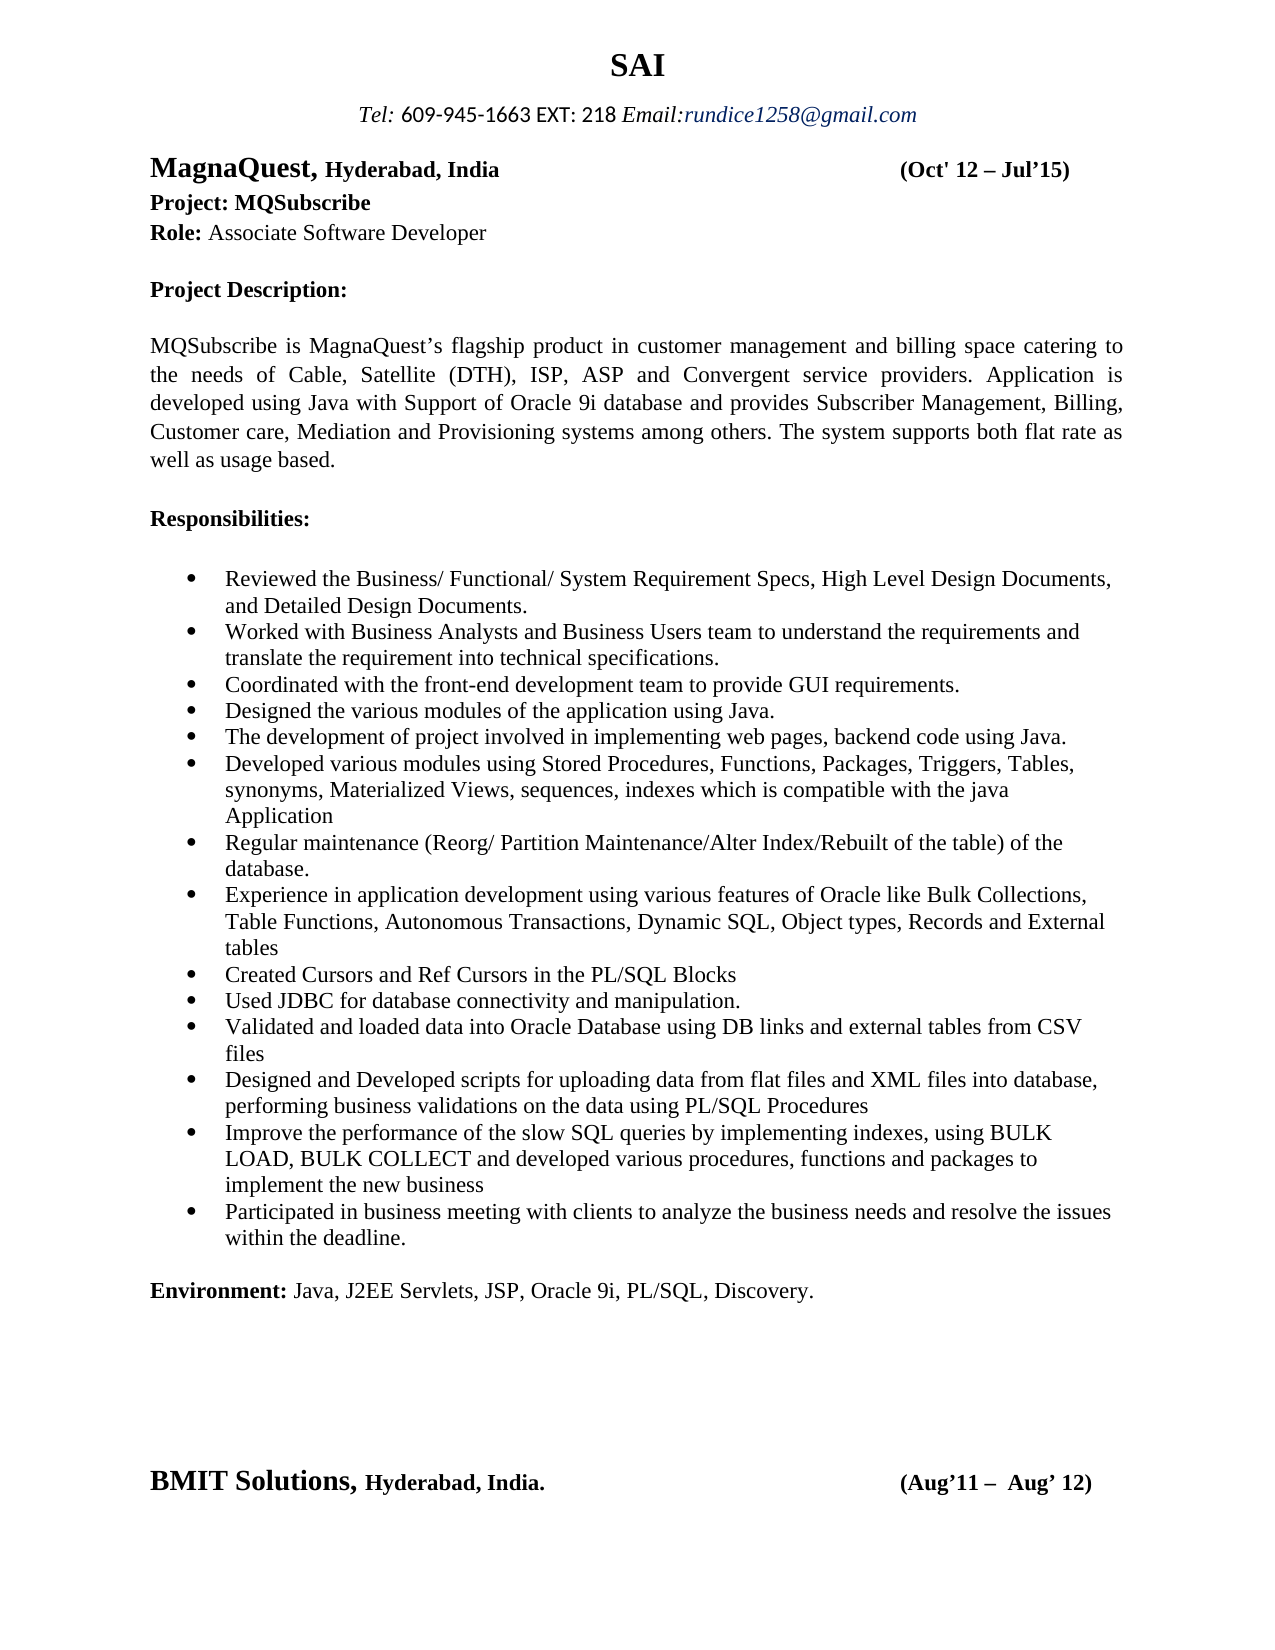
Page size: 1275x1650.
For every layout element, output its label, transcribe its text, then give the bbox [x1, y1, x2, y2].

list Used JDBC for database connectivity and manipulation. [187, 987, 1125, 1013]
list Designed and Developed scripts for uploading data from flat files and XML files into database, performing business validations on the data using PL/SQL Procedures [187, 1066, 1125, 1119]
list Reviewed the Business/ Functional/ System Requirement Specs, High Level Design Documents, and Detailed Design Documents. [187, 565, 1125, 618]
text BMIT Solutions, Hyderabad, India. (Aug’11 – Aug’ 12) [150, 1463, 1125, 1497]
text MQSubscribe is MagnaQuest’s flagship product in customer management and billing space catering to the needs of Cable, Satellite (DTH), ISP, ASP and Convergent service providers. Application is developed using Java with Support of Oracle 9i database and provides Subscriber Management, Billing, Customer care, Mediation and Provisioning systems among others. The system supports both flat rate as well as usage based. [150, 332, 1125, 473]
list Worked with Business Analysts and Business Users team to understand the requirements and translate the requirement into technical specifications. [187, 618, 1125, 671]
text MagnaQuest, Hyderabad, India (Oct' 12 – Jul’15) [150, 150, 1125, 183]
list Regular maintenance (Reorg/ Partition Maintenance/Alter Index/Rebuilt of the table) of the database. [187, 829, 1125, 882]
text Responsibilities: [150, 505, 1125, 531]
list Participated in business meeting with clients to analyze the business needs and resolve the issues within the deadline. [187, 1198, 1125, 1251]
list Designed the various modules of the application using Java. [187, 697, 1125, 723]
text Role: Associate Software Developer [150, 219, 1125, 245]
list Experience in application development using various features of Oracle like Bulk Collections, Table Functions, Autonomous Transactions, Dynamic SQL, Object types, Records and External tables [187, 882, 1125, 961]
list Developed various modules using Stored Procedures, Functions, Packages, Triggers, Tables, synonyms, Materialized Views, sequences, indexes which is compatible with the java Application [187, 750, 1125, 829]
text Project Description: [150, 276, 1125, 302]
text Environment: Java, J2EE Servlets, JSP, Oracle 9i, PL/SQL, Discovery. [150, 1277, 1125, 1303]
list Validated and loaded data into Oracle Database using DB links and external tables from CSV files [187, 1013, 1125, 1066]
list The development of project involved in implementing web pages, backend code using Java. [187, 723, 1125, 750]
list Coordinated with the front-end development team to provide GUI requirements. [187, 671, 1125, 697]
text Project: MQSubscribe [150, 188, 1125, 215]
list Created Cursors and Ref Cursors in the PL/SQL Blocks [187, 961, 1125, 987]
list Improve the performance of the slow SQL queries by implementing indexes, using BULK LOAD, BULK COLLECT and developed various procedures, functions and packages to implement the new business [187, 1119, 1125, 1198]
